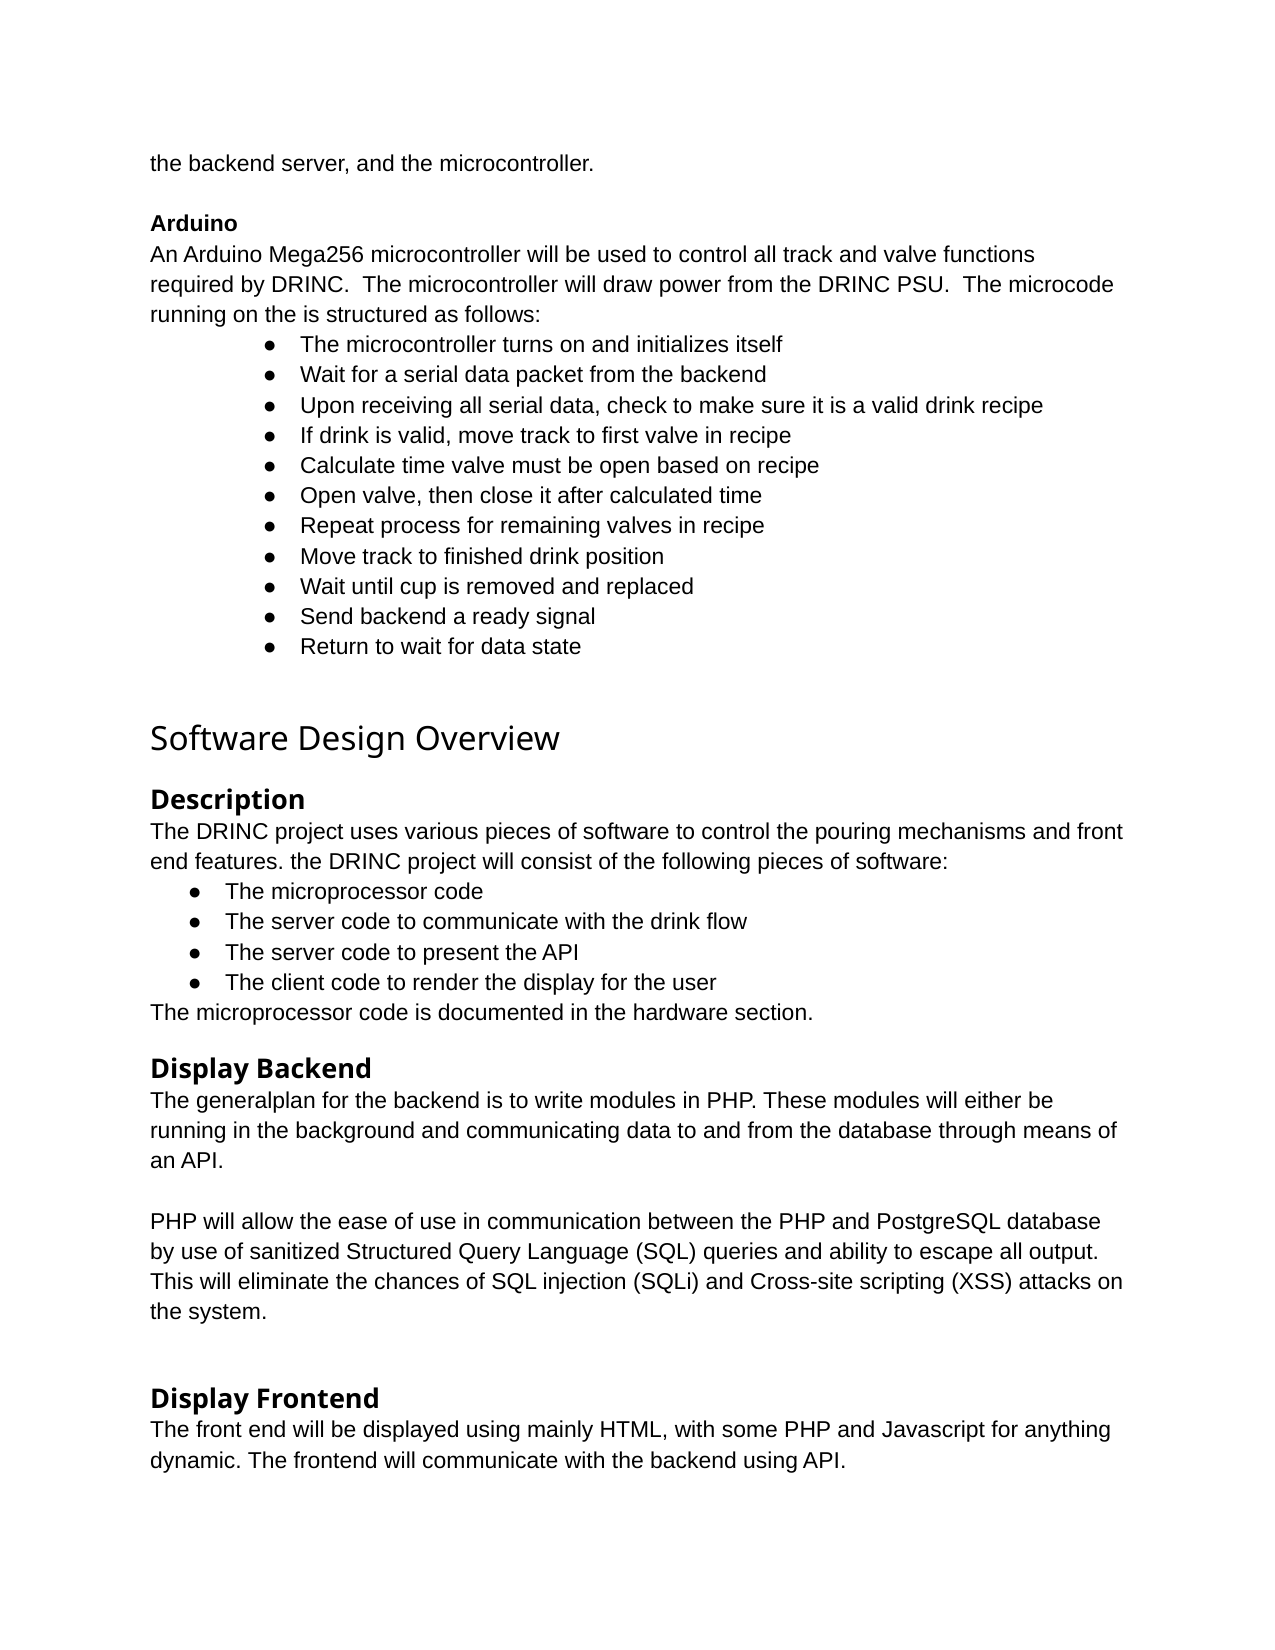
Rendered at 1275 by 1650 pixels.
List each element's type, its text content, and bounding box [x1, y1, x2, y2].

subtitle Display Frontend [150, 1379, 1125, 1416]
list If drink is valid, move track to first valve in recipe [263, 422, 1125, 448]
text PHP will allow the ease of use in communication between the PHP and PostgreSQL database by use of sanitized Structured Query Language (SQL) queries and ability to escape all output. This will eliminate the chances of SQL injection (SQLi) and Cross-site scripting (XSS) attacks on the system. [150, 1208, 1125, 1325]
list The microcontroller turns on and initializes itself [263, 331, 1125, 358]
text The DRINC project uses various pieces of software to control the pouring mechanisms and front end features. the DRINC project will consist of the following pieces of software: [150, 818, 1125, 874]
subtitle Description [150, 781, 1125, 818]
list The server code to communicate with the drink flow [188, 908, 1125, 935]
list The server code to present the API [188, 938, 1125, 965]
list Wait for a serial data packet from the backend [263, 361, 1125, 388]
list Open valve, then close it after calculated time [263, 482, 1125, 509]
text An Arduino Mega256 microcontroller will be used to control all track and valve functions required by DRINC. The microcontroller will draw power from the DRINC PSU. The microcode running on the is structured as follows: [150, 241, 1125, 327]
list Return to wait for data state [263, 633, 1125, 660]
text The microprocessor code is documented in the hardware section. [150, 999, 1125, 1025]
text The front end will be displayed using mainly HTML, with some PHP and Javascript for anything dynamic. The frontend will communicate with the backend using API. [150, 1416, 1125, 1473]
subtitle Display Backend [150, 1050, 1125, 1087]
list Calculate time valve must be open based on recipe [263, 452, 1125, 478]
text Arduino [150, 210, 1125, 237]
list The client code to render the display for the user [188, 969, 1125, 995]
list Move track to finished drink position [263, 543, 1125, 569]
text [150, 150, 1125, 176]
list The microprocessor code [188, 878, 1125, 904]
list Wait until cup is removed and replaced [263, 573, 1125, 599]
list Upon receiving all serial data, check to make sure it is a valid drink recipe [263, 392, 1125, 418]
text The generalplan for the backend is to write modules in PHP. These modules will either be running in the background and communicating data to and from the database through means of an API. [150, 1087, 1125, 1174]
list Send backend a ready signal [263, 603, 1125, 629]
subtitle Software Design Overview [150, 714, 1125, 760]
list Repeat process for remaining valves in recipe [263, 512, 1125, 539]
